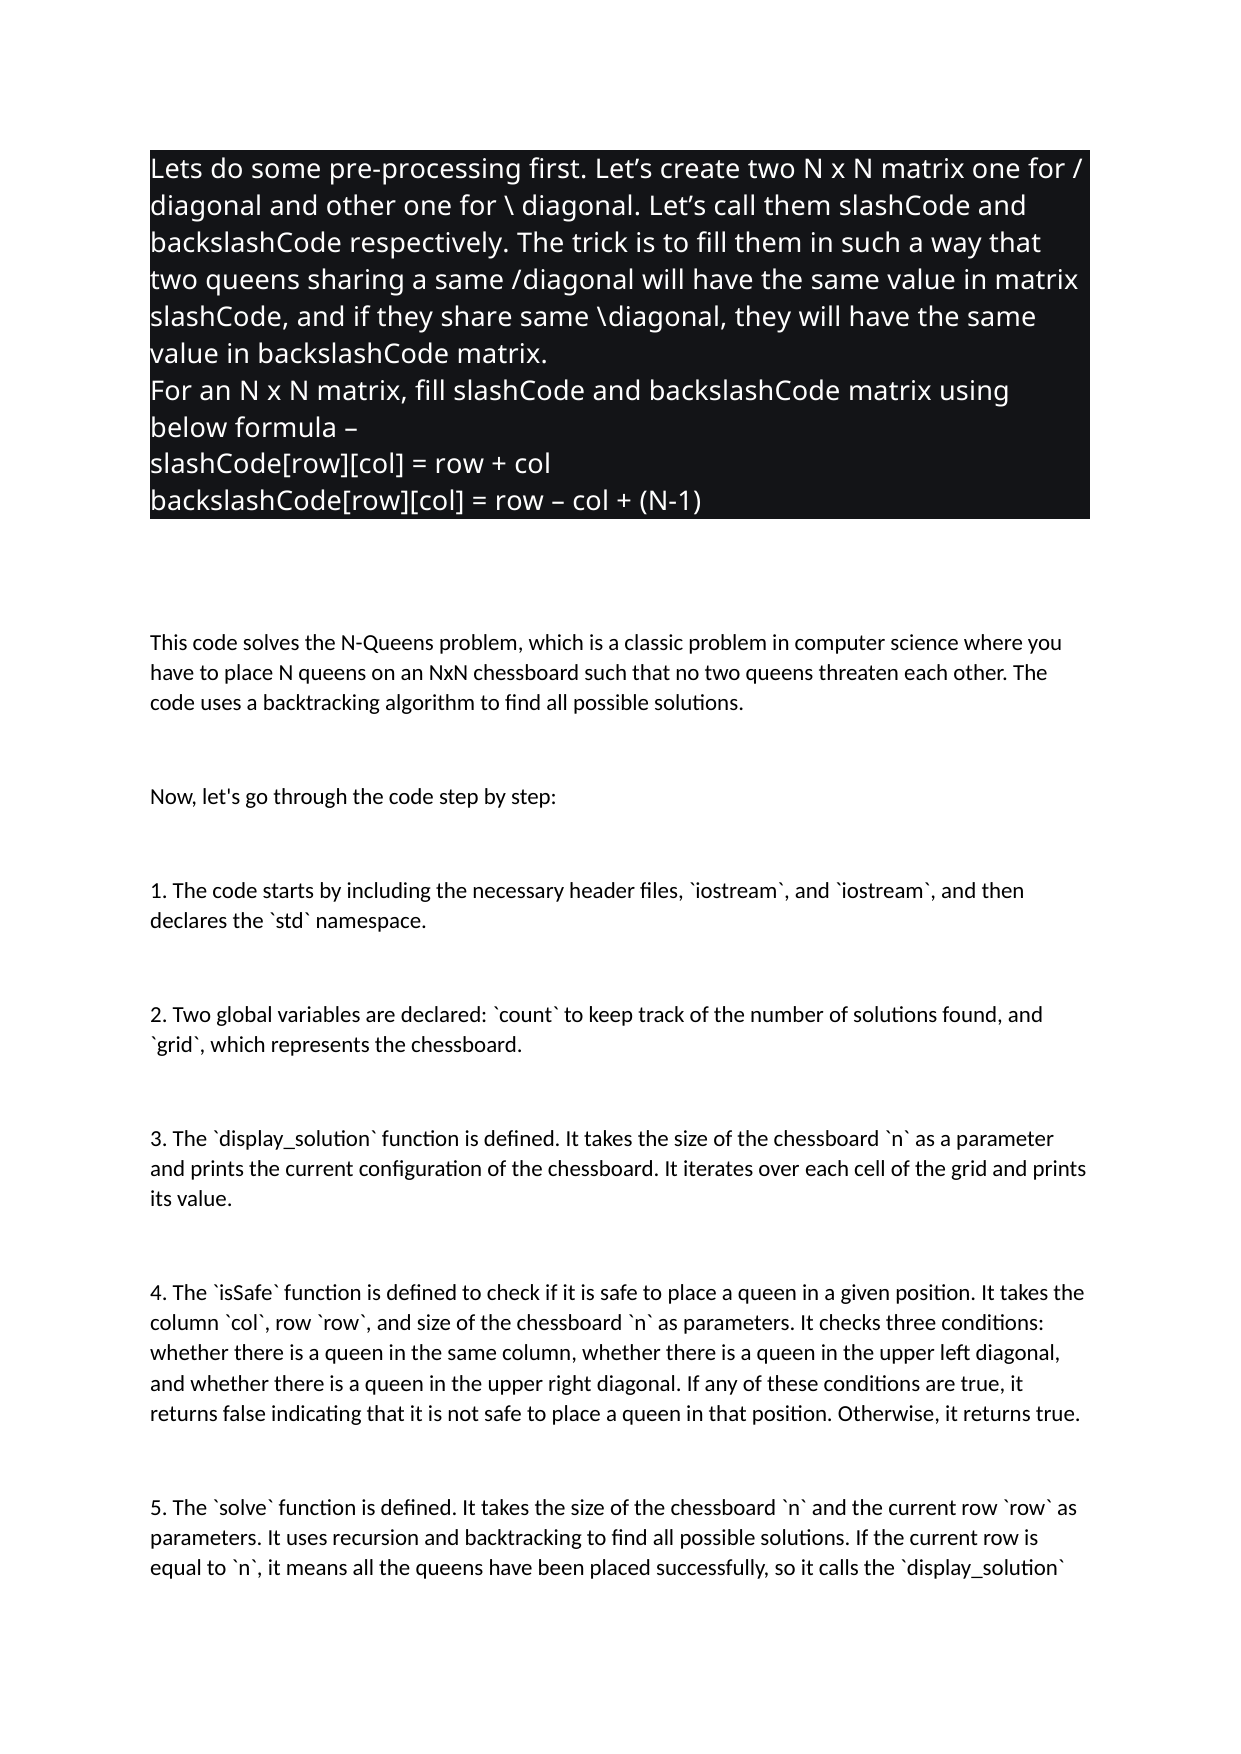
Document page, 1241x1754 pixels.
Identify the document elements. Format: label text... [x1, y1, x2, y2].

text 3. The `display_solution` function is defined. It takes the size of the chessboard `n` as a parameter and prints the current configuration of the chessboard. It iterates over each cell of the grid and prints its value. [150, 1124, 1090, 1212]
text 2. Two global variables are declared: `count` to keep track of the number of solutions found, and `grid`, which represents the chessboard. [150, 1000, 1090, 1058]
text 1. The code starts by including the necessary header files, `iostream`, and `iostream`, and then declares the `std` namespace. [150, 876, 1090, 934]
text 4. The `isSafe` function is defined to check if it is safe to place a queen in a given position. It takes the column `col`, row `row`, and size of the chessboard `n` as parameters. It checks three conditions: whether there is a queen in the same column, whether there is a queen in the upper left diagonal, and whether there is a queen in the upper right diagonal. If any of these conditions are true, it returns false indicating that it is not safe to place a queen in that position. Otherwise, it returns true. [150, 1278, 1090, 1427]
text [150, 1493, 1090, 1581]
text Lets do some pre-processing first. Let’s create two N x N matrix one for / diagonal and other one for \ diagonal. Let’s call them slashCode and backslashCode respectively. The trick is to fill them in such a way that two queens sharing a same /diagonal will have the same value in matrix slashCode, and if they share same \diagonal, they will have the same value in backslashCode matrix. For an N x N matrix, fill slashCode and backslashCode matrix using below formula – slashCode[row][col] = row + col backslashCode[row][col] = row – col + (N-1) [150, 150, 1090, 519]
text Now, let's go through the code step by step: [150, 782, 1090, 810]
text This code solves the N-Queens problem, which is a classic problem in computer science where you have to place N queens on an NxN chessboard such that no two queens threaten each other. The code uses a backtracking algorithm to find all possible solutions. [150, 628, 1090, 717]
